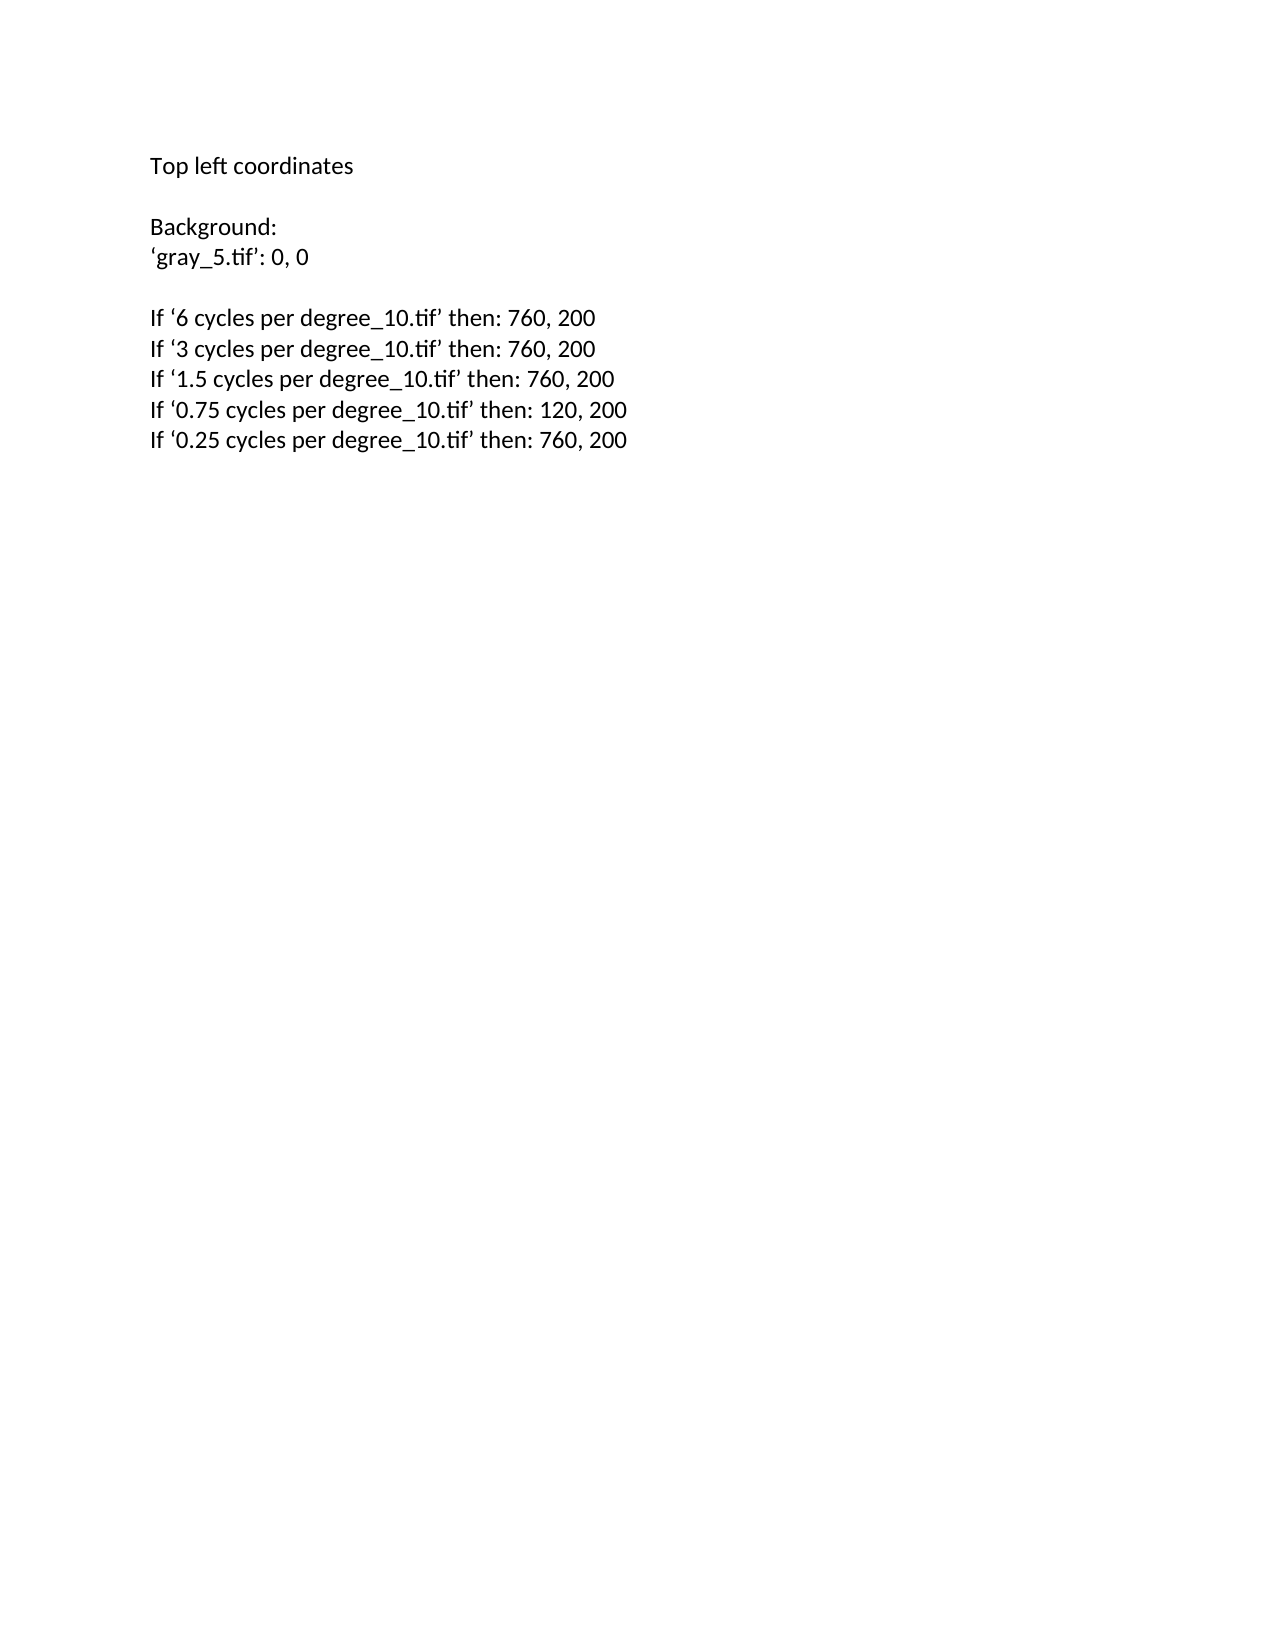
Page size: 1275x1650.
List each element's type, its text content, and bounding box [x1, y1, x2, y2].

text If ‘3 cycles per degree_10.tif’ then: 760, 200 [150, 333, 1125, 364]
text If ‘0.25 cycles per degree_10.tif’ then: 760, 200 [150, 425, 1125, 455]
text Top left coordinates [150, 150, 1125, 181]
text Background: [150, 211, 1125, 242]
text If ‘6 cycles per degree_10.tif’ then: 760, 200 [150, 303, 1125, 333]
text If ‘0.75 cycles per degree_10.tif’ then: 120, 200 [150, 394, 1125, 425]
text If ‘1.5 cycles per degree_10.tif’ then: 760, 200 [150, 364, 1125, 394]
text ‘gray_5.tif’: 0, 0 [150, 242, 1125, 272]
